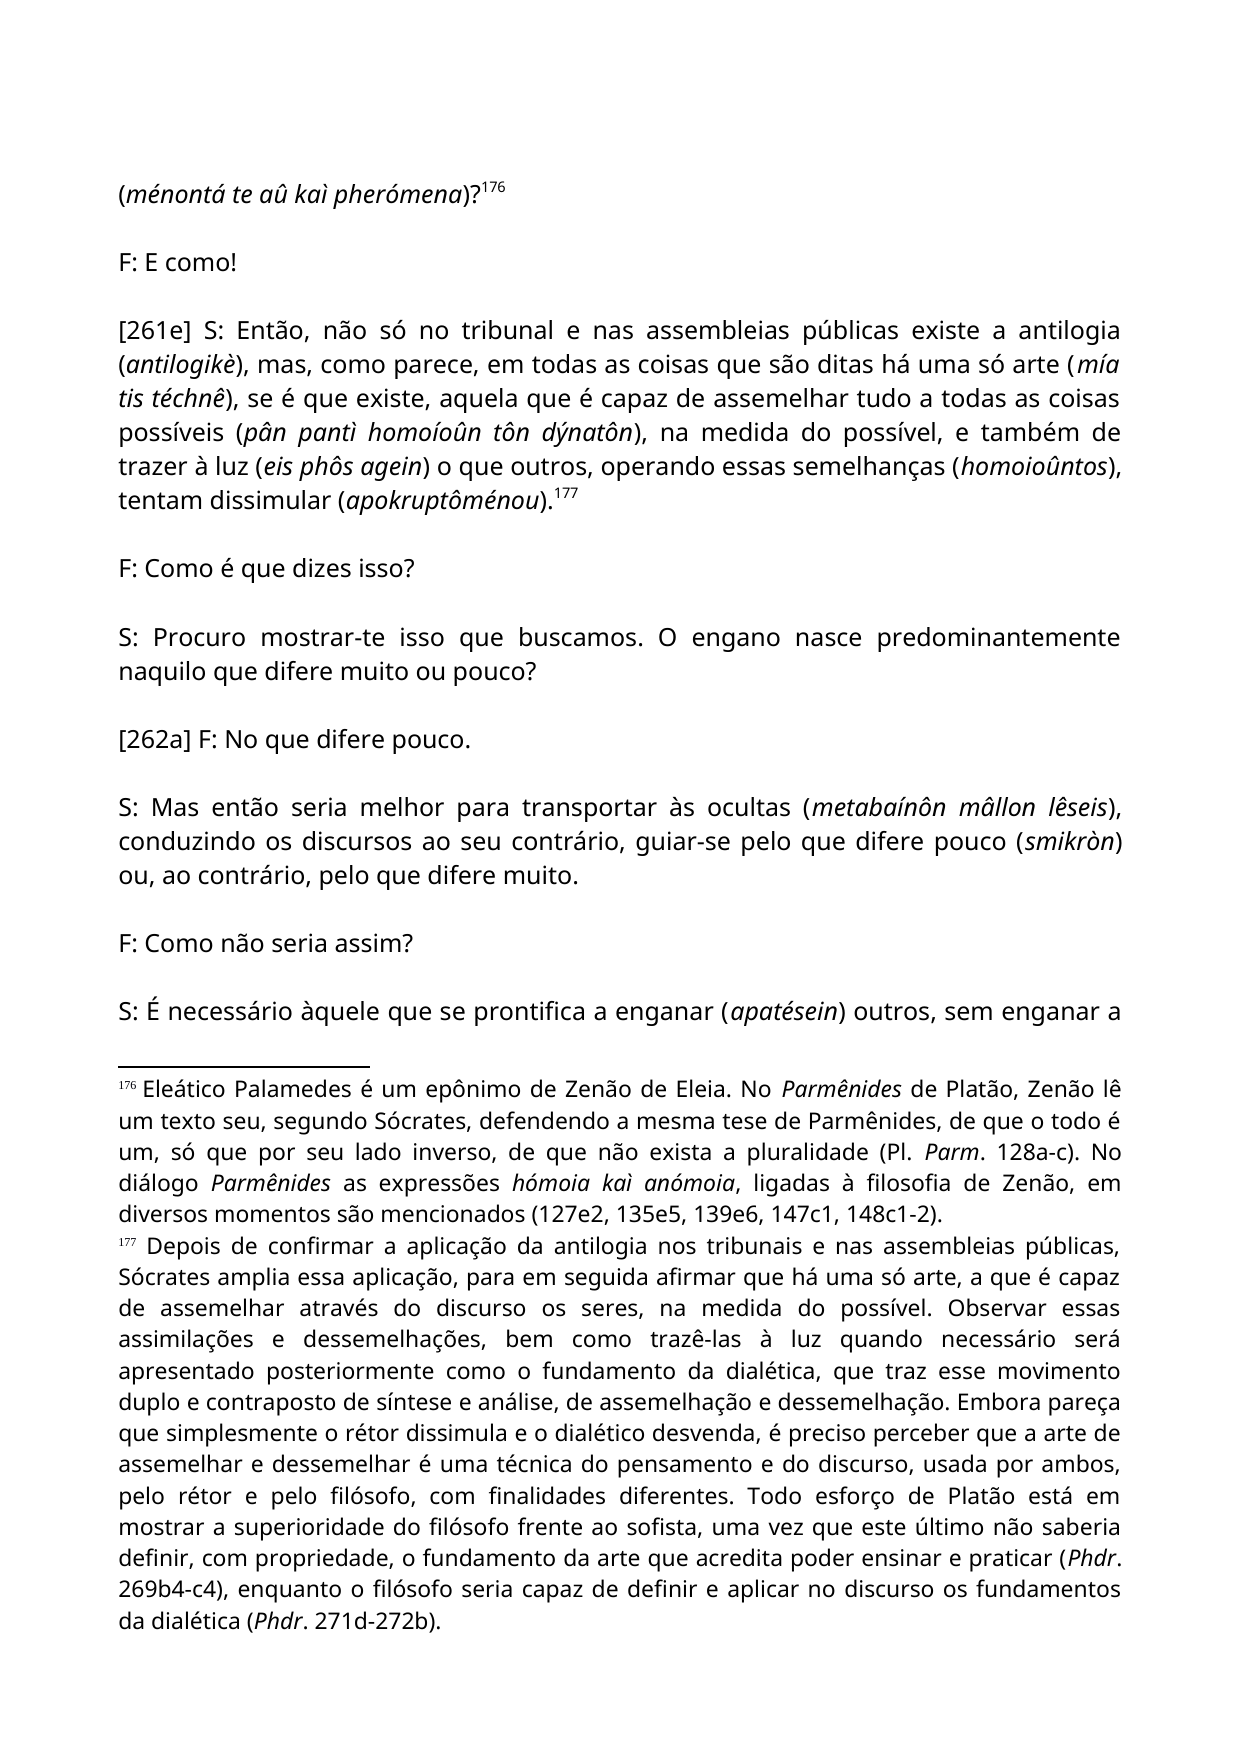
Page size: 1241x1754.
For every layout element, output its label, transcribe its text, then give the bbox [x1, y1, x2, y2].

text S: Mas então seria melhor para transportar às ocultas (metabaínôn mâllon lêseis), conduzindo os discursos ao seu contrário, guiar-se pelo que difere pouco (smikròn) ou, ao contrário, pelo que difere muito. [118, 789, 1122, 892]
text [118, 176, 1122, 210]
text [261e] S: Então, não só no tribunal e nas assembleias públicas existe a antilogia (antilogikè), mas, como parece, em todas as coisas que são ditas há uma só arte (mía tis téchnê), se é que existe, aquela que é capaz de assemelhar tudo a todas as coisas possíveis (pân pantì homoíoûn tôn dýnatôn), na medida do possível, e também de trazer à luz (eis phôs agein) o que outros, operando essas semelhanças (homoioûntos), tentam dissimular (apokruptôménou). [118, 313, 1122, 517]
text F: Como não seria assim? [118, 926, 1122, 960]
text F: Como é que dizes isso? [118, 551, 1122, 585]
text S: Procuro mostrar-te isso que buscamos. O engano nasce predominantemente naquilo que difere muito ou pouco? [118, 619, 1122, 687]
text [262a] F: No que difere pouco. [118, 721, 1122, 755]
text S: É necessário àquele que se prontifica a enganar (apatésein) outros, sem enganar a si mesmo (autòn dè mè apatésesthai), que conheça exatamente as semelhanças e as dessemelhanças entre os seres (tèn homoióteta tôn óntôn kaì anomoiótêta akribôs dieidénai). [118, 994, 1122, 1028]
text F: E como! [118, 244, 1122, 278]
